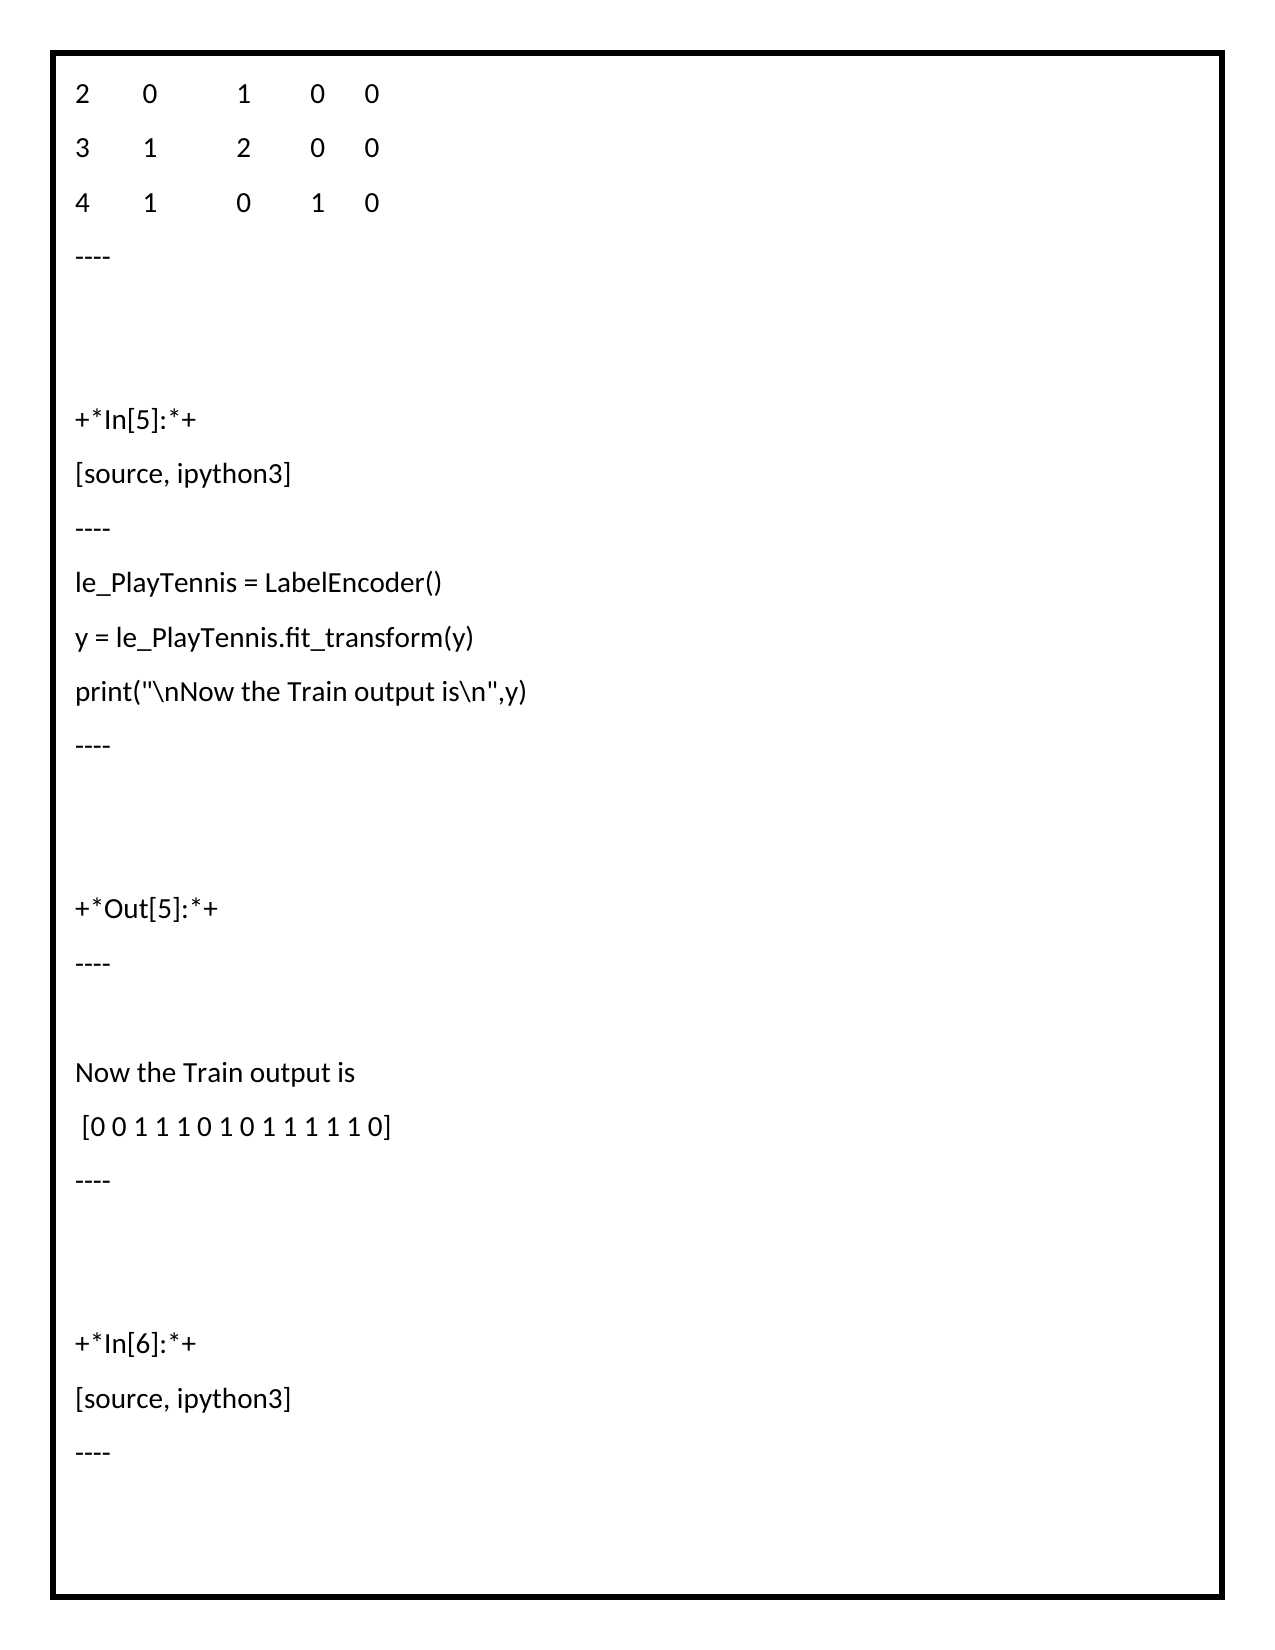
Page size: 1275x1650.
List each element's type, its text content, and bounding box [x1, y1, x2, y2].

text ---- [75, 1162, 1200, 1198]
text [0 0 1 1 1 0 1 0 1 1 1 1 1 0] [75, 1108, 1200, 1144]
text ---- [75, 1434, 1200, 1470]
text +*Out[5]:*+ [75, 891, 1200, 926]
text ---- [75, 238, 1200, 274]
text [source, ipython3] [75, 1380, 1200, 1416]
text ---- [75, 727, 1200, 763]
text +*In[6]:*+ [75, 1326, 1200, 1361]
text y = le_PlayTennis.fit_transform(y) [75, 619, 1200, 654]
text 2 0 1 0 0 [75, 75, 1200, 111]
text le_PlayTennis = LabelEncoder() [75, 564, 1200, 600]
text Now the Train output is [75, 1054, 1200, 1089]
text +*In[5]:*+ [75, 401, 1200, 437]
text 4 1 0 1 0 [75, 184, 1200, 219]
text ---- [75, 510, 1200, 546]
text 3 1 2 0 0 [75, 129, 1200, 165]
text [source, ipython3] [75, 456, 1200, 491]
text ---- [75, 945, 1200, 981]
text print("\nNow the Train output is\n",y) [75, 673, 1200, 709]
